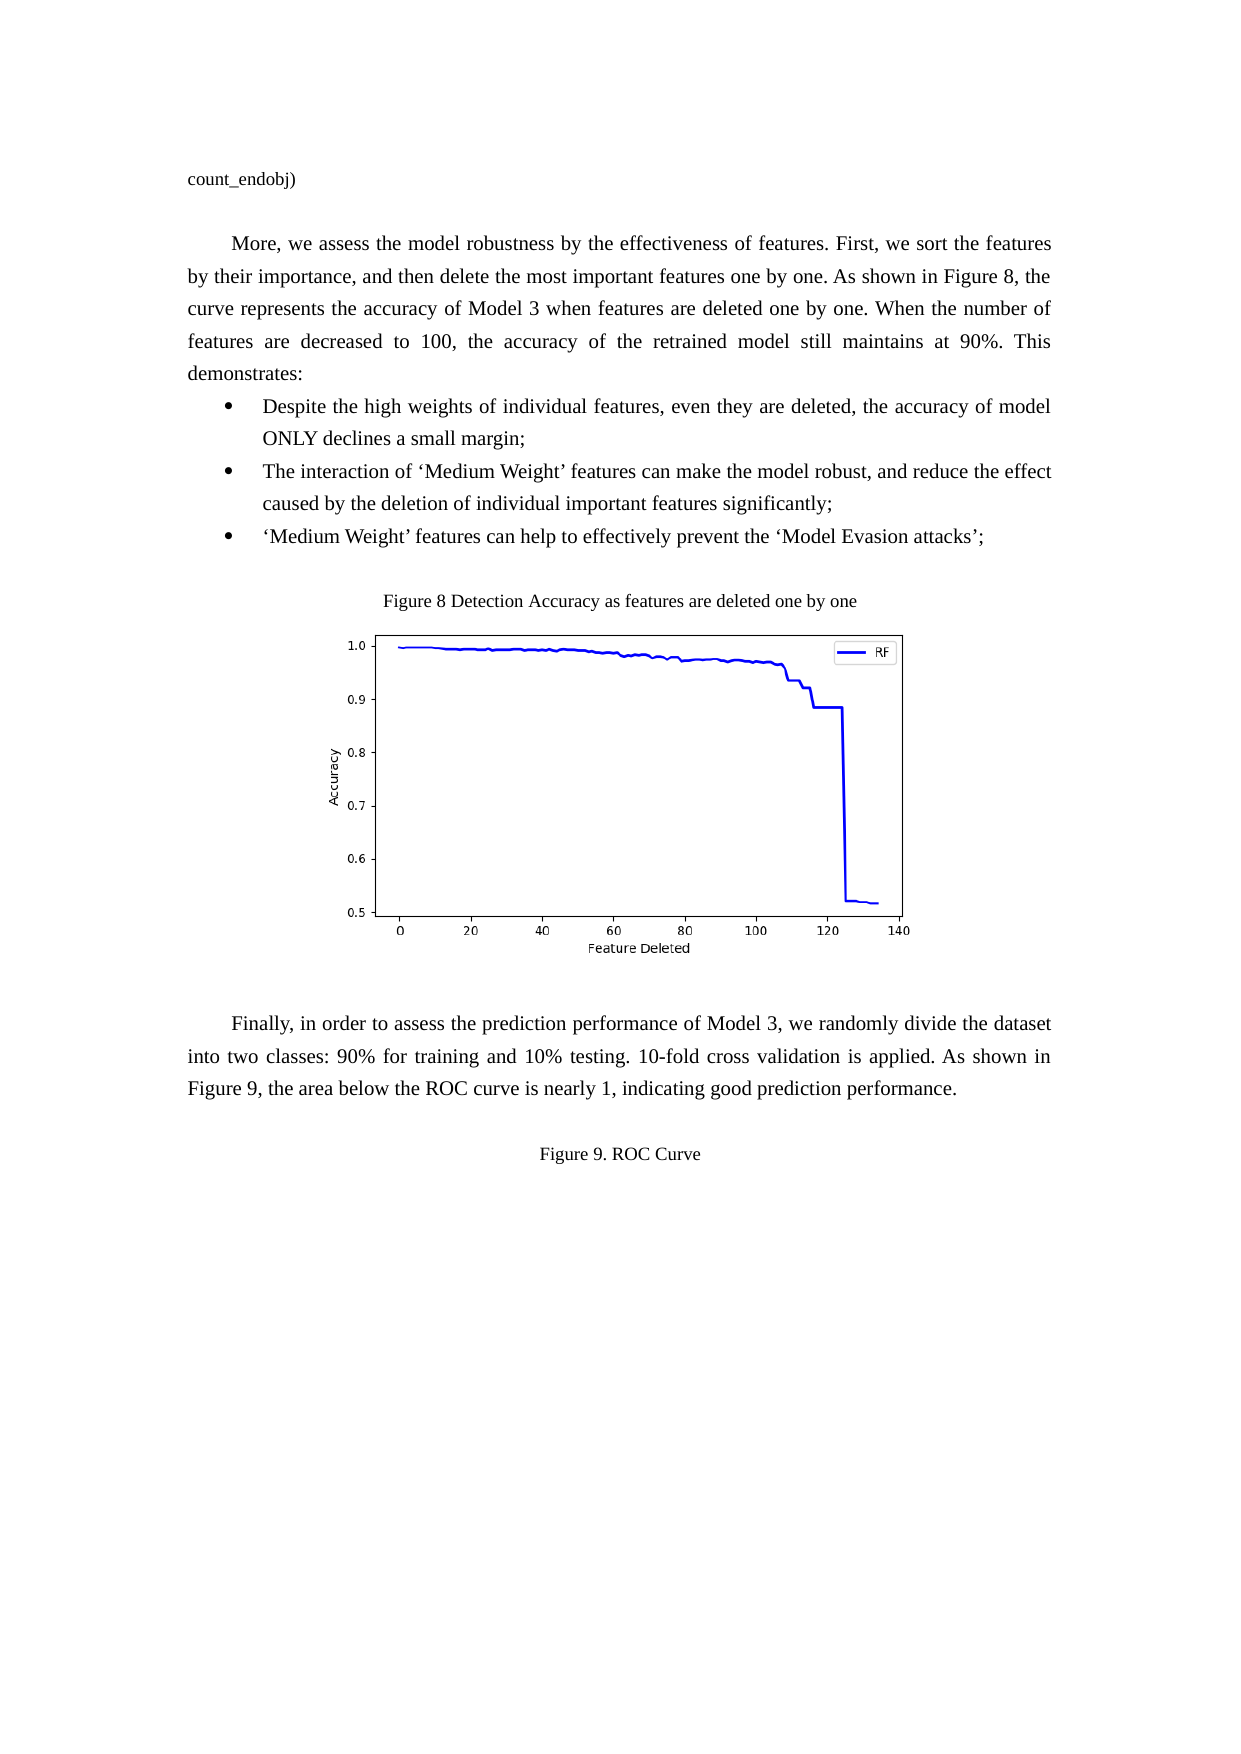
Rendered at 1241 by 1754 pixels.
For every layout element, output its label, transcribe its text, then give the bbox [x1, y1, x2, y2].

list Despite the high weights of individual features, even they are deleted, the accuracy of model ONLY declines a small margin; [225, 389, 1053, 454]
picture [322, 617, 918, 956]
text More, we assess the model robustness by the effectiveness of features. First, we sort the features by their importance, and then delete the most important features one by one. As shown in Figure 8, the curve represents the accuracy of Model 3 when features are deleted one by one. When the number of features are decreased to 100, the accuracy of the retrained model still maintains at 90%. This demonstrates: [187, 227, 1053, 389]
text Figure 8 Detection Accuracy as features are deleted one by one [187, 584, 1053, 617]
text Figure 9. ROC Curve [187, 1137, 1053, 1169]
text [187, 162, 1053, 194]
list The interaction of ‘Medium Weight’ features can make the model robust, and reduce the effect caused by the deletion of individual important features significantly; [225, 454, 1053, 519]
list ‘Medium Weight’ features can help to effectively prevent the ‘Model Evasion attacks’; [225, 519, 1053, 552]
text Finally, in order to assess the prediction performance of Model 3, we randomly divide the dataset into two classes: 90% for training and 10% testing. 10-fold cross validation is applied. As shown in Figure 9, the area below the ROC curve is nearly 1, indicating good prediction performance. [187, 1007, 1053, 1104]
